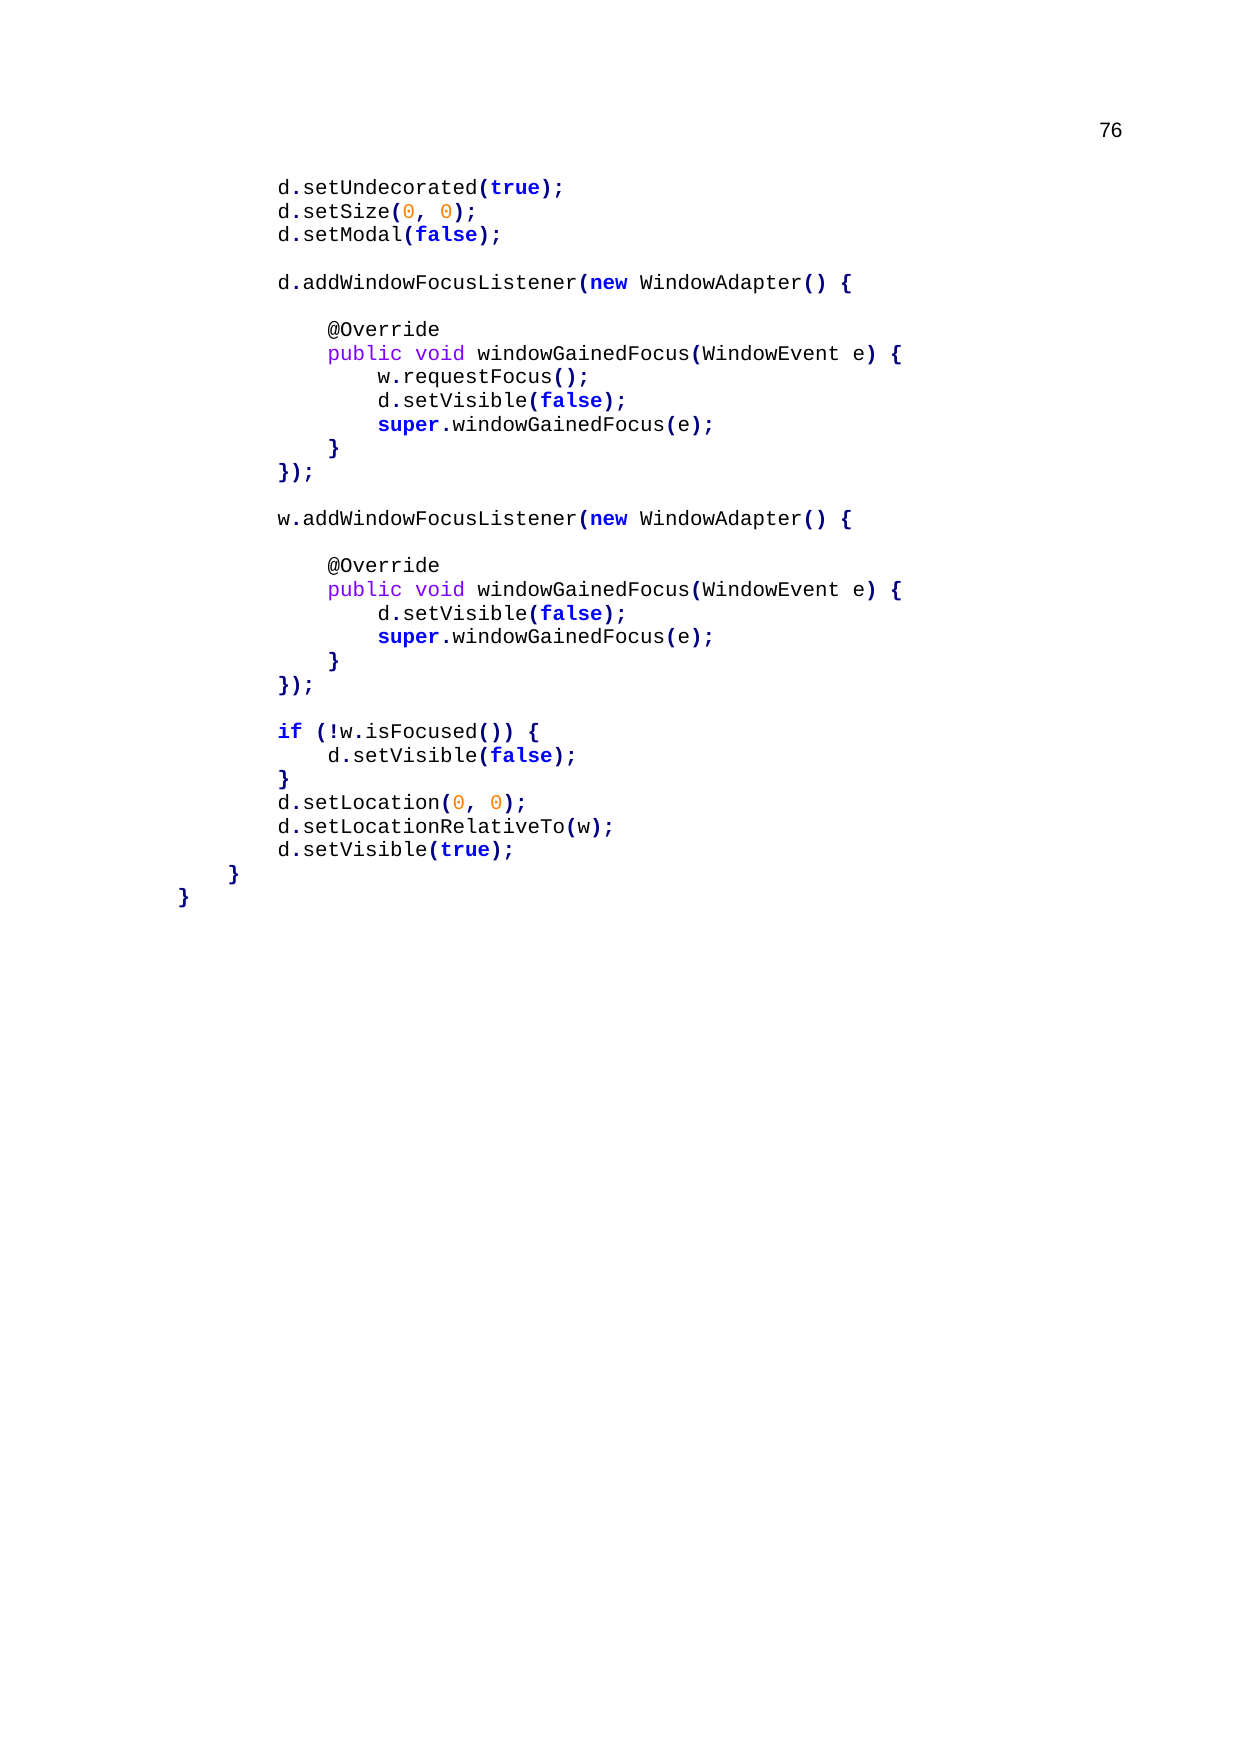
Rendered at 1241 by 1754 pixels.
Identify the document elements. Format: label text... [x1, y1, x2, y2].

text }); [177, 674, 1122, 697]
text d.setSize(0, 0); [177, 201, 1122, 224]
text @Override [177, 556, 1122, 579]
text } [177, 437, 1122, 461]
text d.setVisible(false); [177, 603, 1122, 626]
text } [177, 650, 1122, 674]
text }); [177, 461, 1122, 484]
text } [177, 887, 1122, 910]
text public void windowGainedFocus(WindowEvent e) { [177, 579, 1122, 603]
text if (!w.isFocused()) { [177, 721, 1122, 745]
text d.addWindowFocusListener(new WindowAdapter() { [177, 272, 1122, 295]
text super.windowGainedFocus(e); [177, 414, 1122, 437]
text d.setVisible(false); [177, 390, 1122, 414]
text d.setUndecorated(true); [177, 177, 1122, 201]
text d.setLocation(0, 0); [177, 792, 1122, 816]
text d.setModal(false); [177, 224, 1122, 248]
text w.addWindowFocusListener(new WindowAdapter() { [177, 508, 1122, 532]
text } [177, 768, 1122, 792]
text w.requestFocus(); [177, 366, 1122, 390]
text d.setVisible(false); [177, 745, 1122, 768]
text d.setVisible(true); [177, 839, 1122, 863]
text } [177, 863, 1122, 887]
text super.windowGainedFocus(e); [177, 626, 1122, 650]
text d.setLocationRelativeTo(w); [177, 816, 1122, 839]
text public void windowGainedFocus(WindowEvent e) { [177, 343, 1122, 366]
text @Override [177, 319, 1122, 343]
